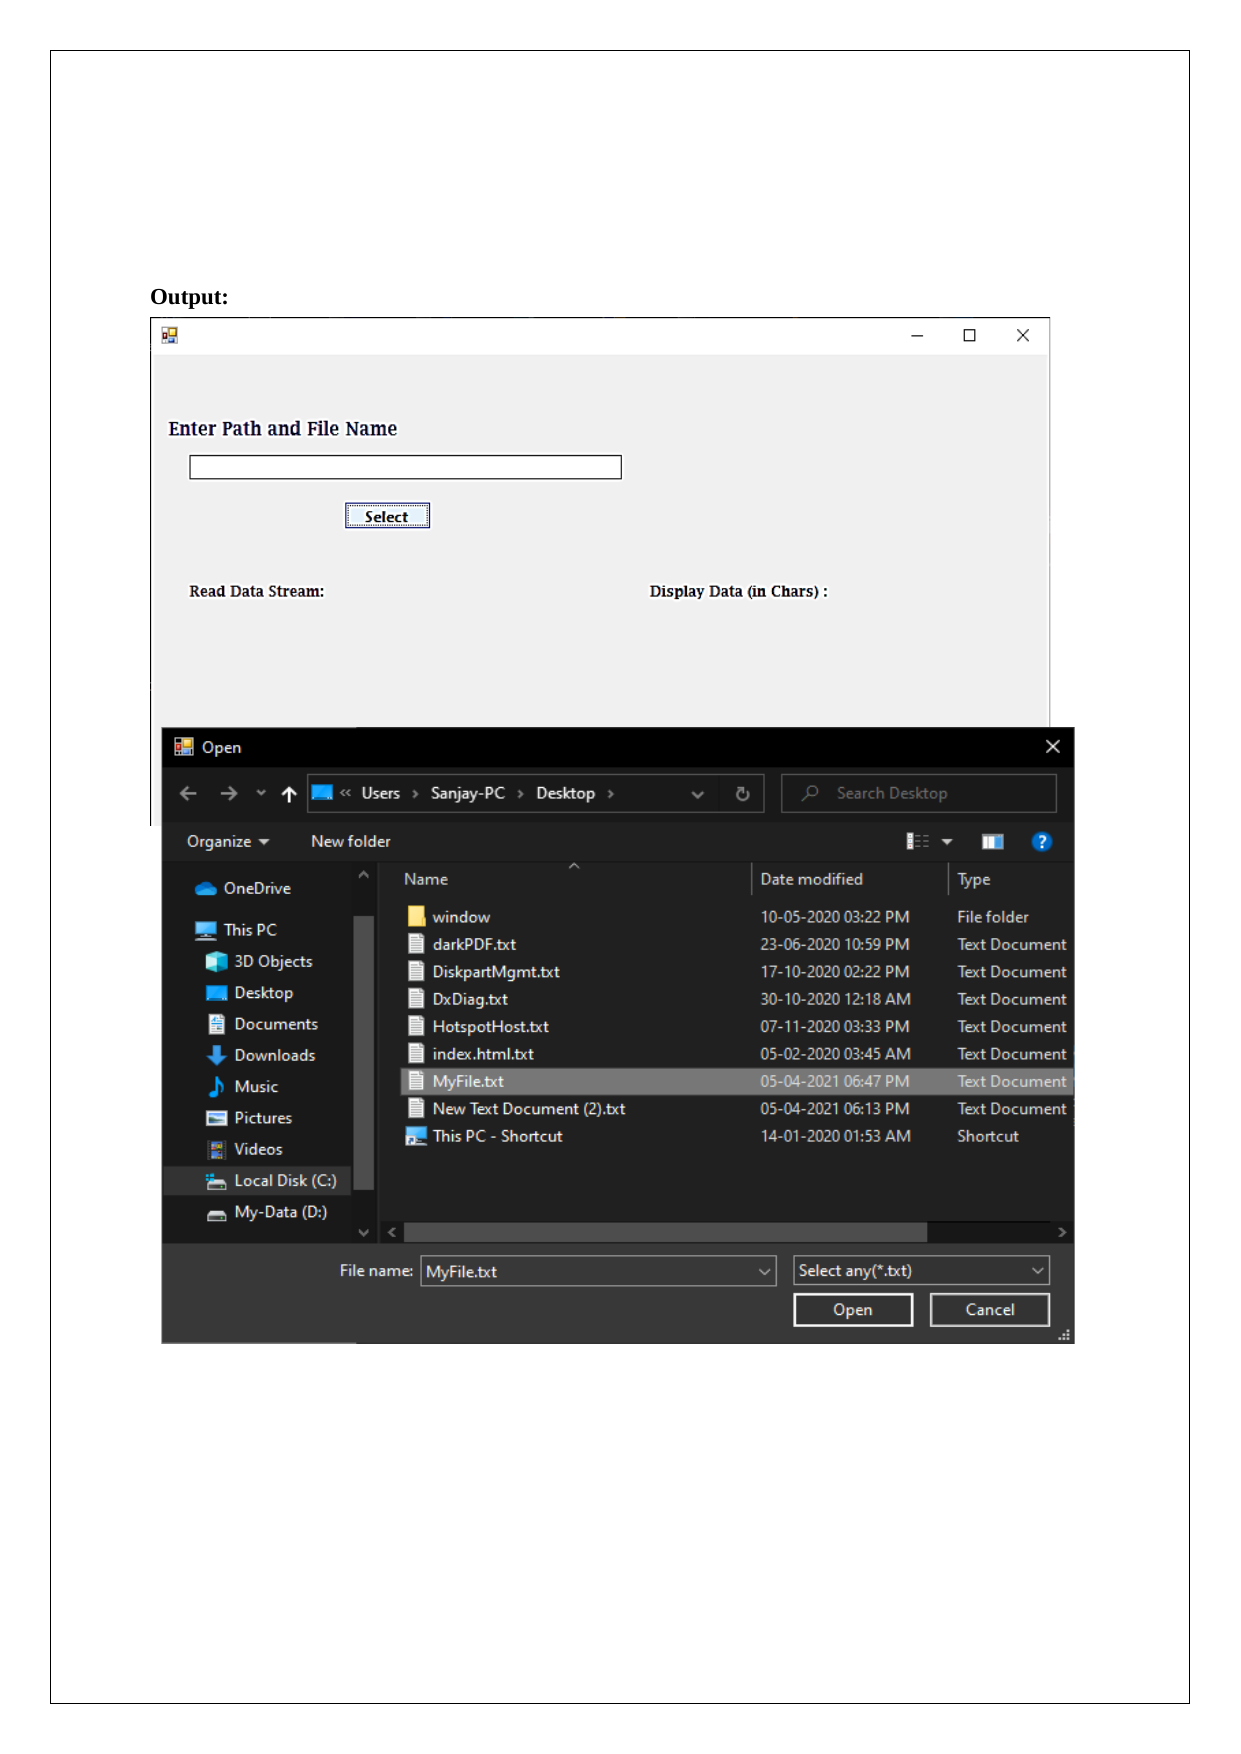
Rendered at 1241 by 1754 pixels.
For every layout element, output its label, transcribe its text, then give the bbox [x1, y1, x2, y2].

text Output: [75, 283, 1165, 309]
picture [150, 317, 1075, 1344]
